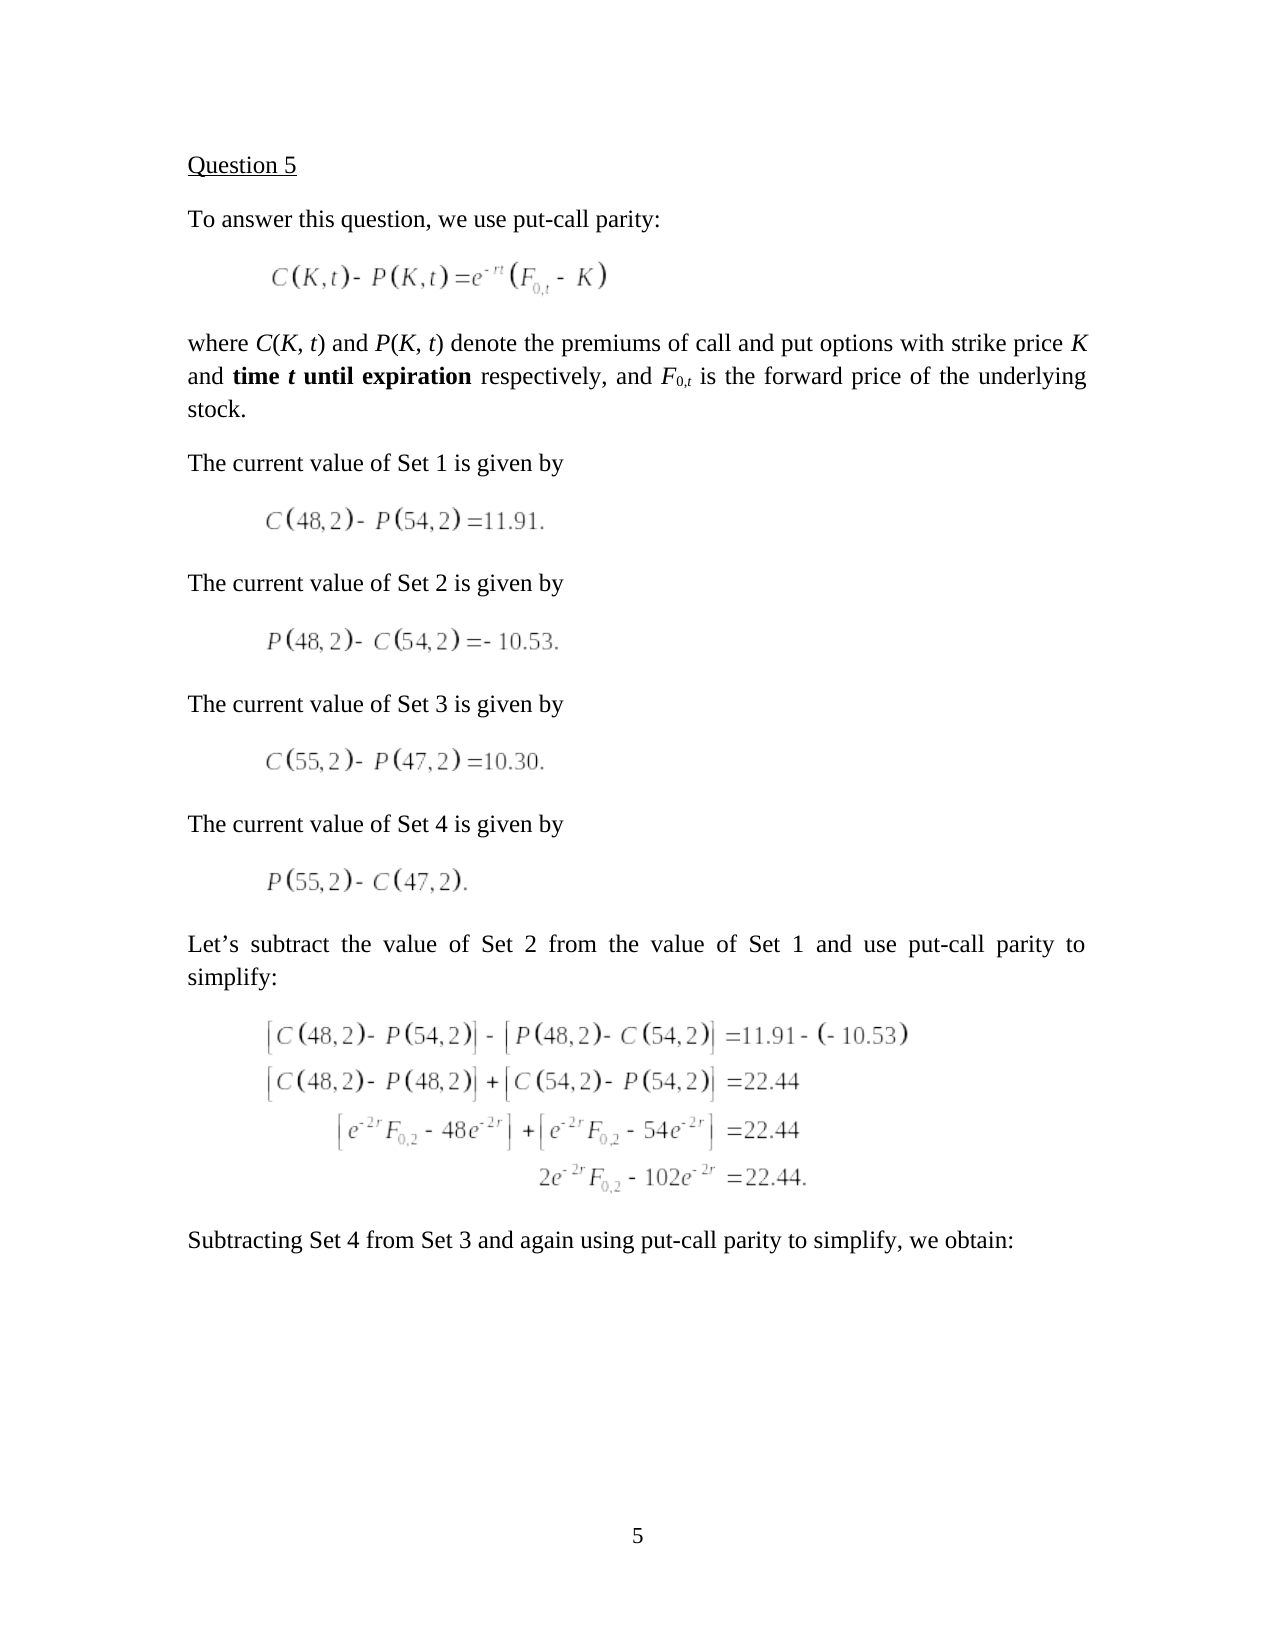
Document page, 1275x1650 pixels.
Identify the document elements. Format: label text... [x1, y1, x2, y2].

text Question 5 [187, 150, 1087, 179]
text To answer this question, we use put-call parity: [187, 204, 1087, 233]
text The current value of Set 4 is given by [187, 809, 1087, 838]
text The current value of Set 1 is given by [187, 448, 1087, 477]
text Subtracting Set 4 from Set 3 and again using put-call parity to simplify, we obtain: [187, 1225, 1087, 1254]
text The current value of Set 3 is given by [187, 689, 1087, 717]
text The current value of Set 2 is given by [187, 568, 1087, 597]
text where C(K, t) and P(K, t) denote the premiums of call and put options with strike price K and time t until expiration respectively, and F0,t is the forward price of the underlying stock. [187, 328, 1087, 423]
text Let’s subtract the value of Set 2 from the value of Set 1 and use put-call parity to simplify: [187, 929, 1087, 991]
